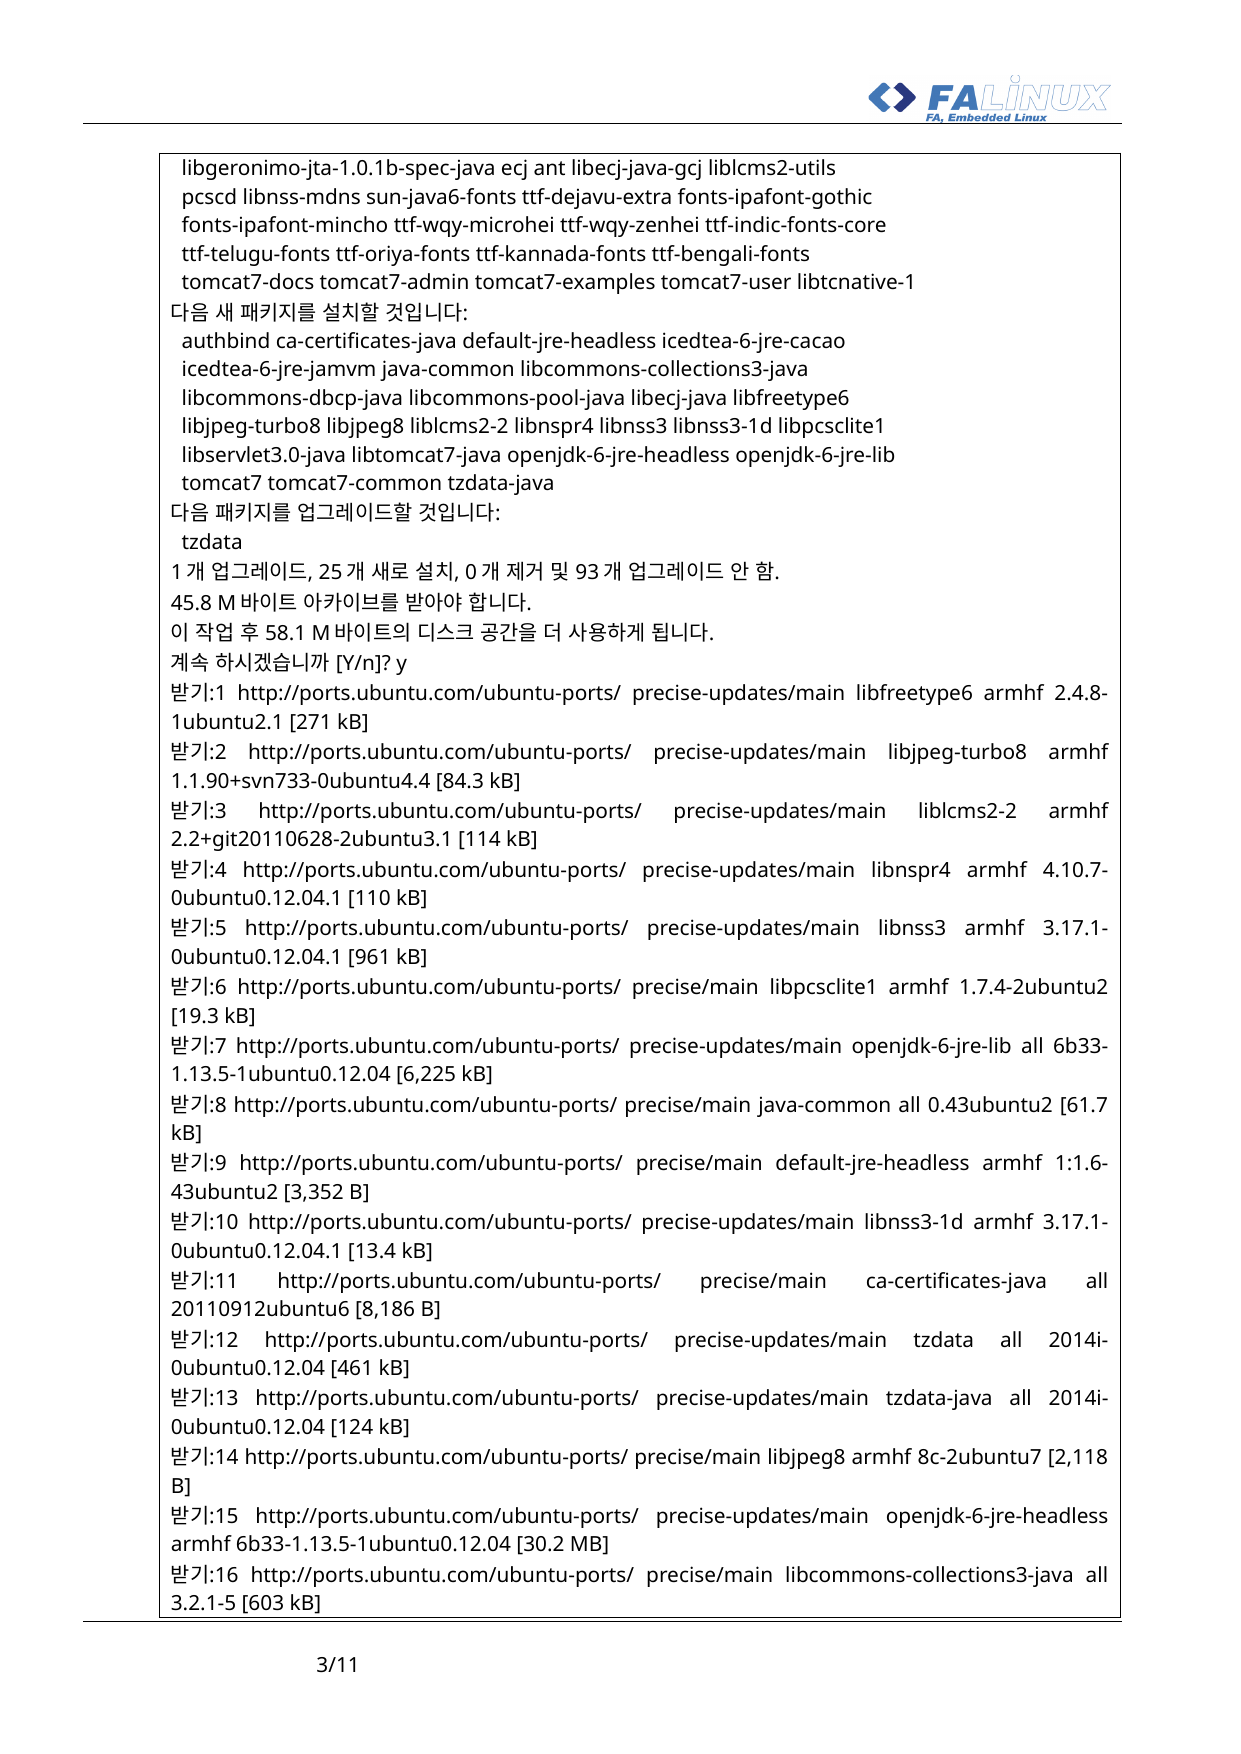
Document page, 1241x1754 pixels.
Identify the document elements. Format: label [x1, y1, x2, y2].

picture [868, 75, 1111, 123]
table_header [160, 154, 1120, 1617]
